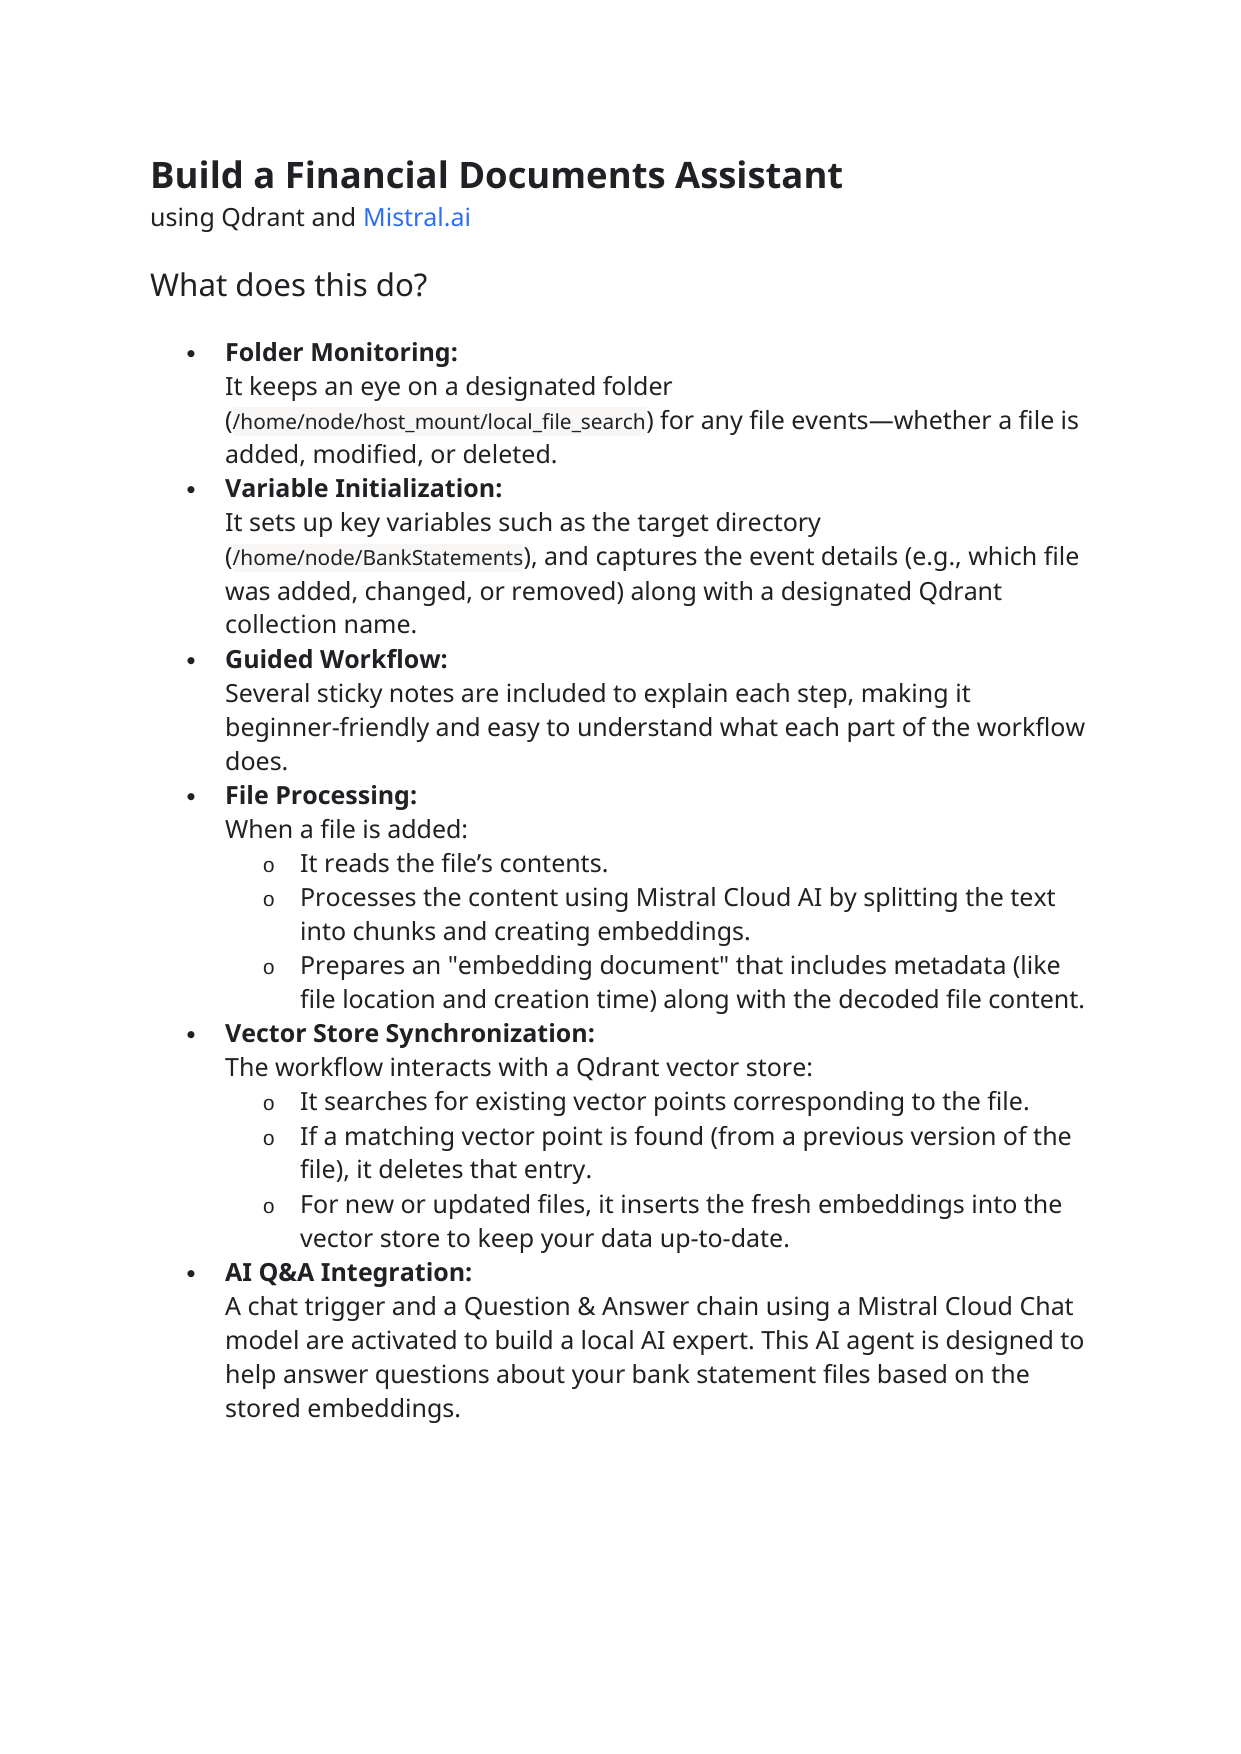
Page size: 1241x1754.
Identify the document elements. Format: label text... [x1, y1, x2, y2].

list It reads the file’s contents. [262, 846, 1090, 880]
list Prepares an "embedding document" that includes metadata (like file location and creation time) along with the decoded file content. [262, 948, 1090, 1016]
text What does this do? [150, 263, 1090, 306]
list Processes the content using Mistral Cloud AI by splitting the text into chunks and creating embeddings. [262, 880, 1090, 948]
list Guided Workflow: Several sticky notes are included to explain each step, making it beginner-friendly and easy to understand what each part of the workflow does. [187, 641, 1090, 777]
list If a matching vector point is found (from a previous version of the file), it deletes that entry. [262, 1118, 1090, 1186]
list AI Q&A Integration: A chat trigger and a Question & Answer chain using a Mistral Cloud Chat model are activated to build a local AI expert. This AI agent is designed to help answer questions about your bank statement files based on the stored embeddings. [187, 1254, 1090, 1425]
list It searches for existing vector points corresponding to the file. [262, 1084, 1090, 1118]
text Build a Financial Documents Assistant [150, 150, 1090, 200]
list For new or updated files, it inserts the fresh embeddings into the vector store to keep your data up-to-date. [262, 1186, 1090, 1254]
list Folder Monitoring: It keeps an eye on a designated folder (/home/node/host_mount/local_file_search) for any file events—whether a file is added, modified, or deleted. [187, 335, 1090, 471]
text using Qdrant and Mistral.ai [150, 200, 1090, 234]
list File Processing: When a file is added: [187, 777, 1090, 846]
list Vector Store Synchronization: The workflow interacts with a Qdrant vector store: [187, 1016, 1090, 1084]
list Variable Initialization: It sets up key variables such as the target directory (/home/node/BankStatements), and captures the event details (e.g., which file was added, changed, or removed) along with a designated Qdrant collection name. [187, 471, 1090, 641]
